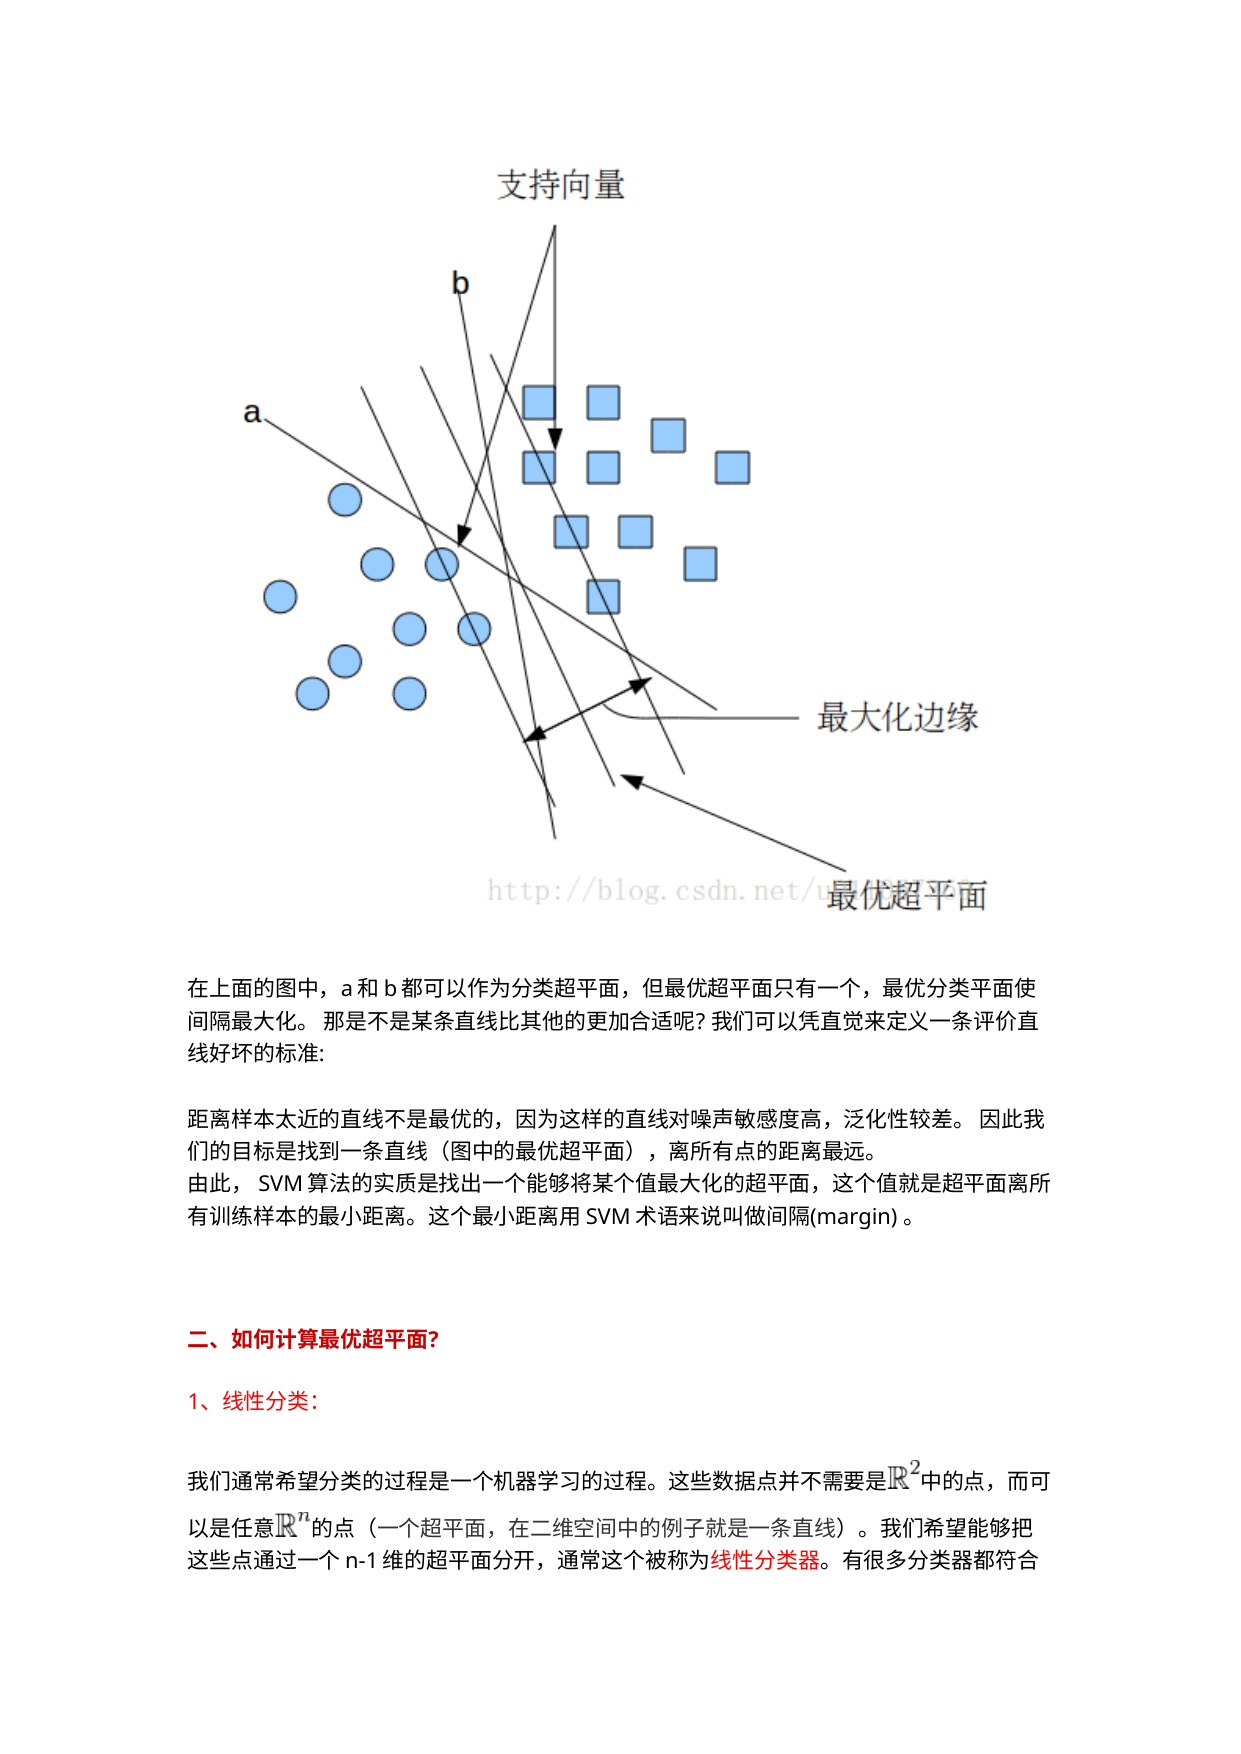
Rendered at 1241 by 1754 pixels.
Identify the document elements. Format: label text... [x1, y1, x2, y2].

picture [187, 162, 992, 922]
text 二、如何计算最优超平面? [187, 1322, 1053, 1354]
text 在上面的图中，a和b都可以作为分类超平面，但最优超平面只有一个，最优分类平面使间隔最大化。 那是不是某条直线比其他的更加合适呢? 我们可以凭直觉来定义一条评价直线好坏的标准: 距离样本太近的直线不是最优的，因为这样的直线对噪声敏感度高，泛化性较差。 因此我们的目标是找到一条直线（图中的最优超平面），离所有点的距离最远。 由此， SVM算法的实质是找出一个能够将某个值最大化的超平面，这个值就是超平面离所有训练样本的最小距离。这个最小距离用SVM术语来说叫做间隔(margin) 。 [187, 971, 1053, 1231]
picture [275, 1512, 312, 1537]
picture [887, 1460, 920, 1489]
text 1、线性分类： [187, 1384, 1053, 1416]
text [187, 1445, 1053, 1575]
